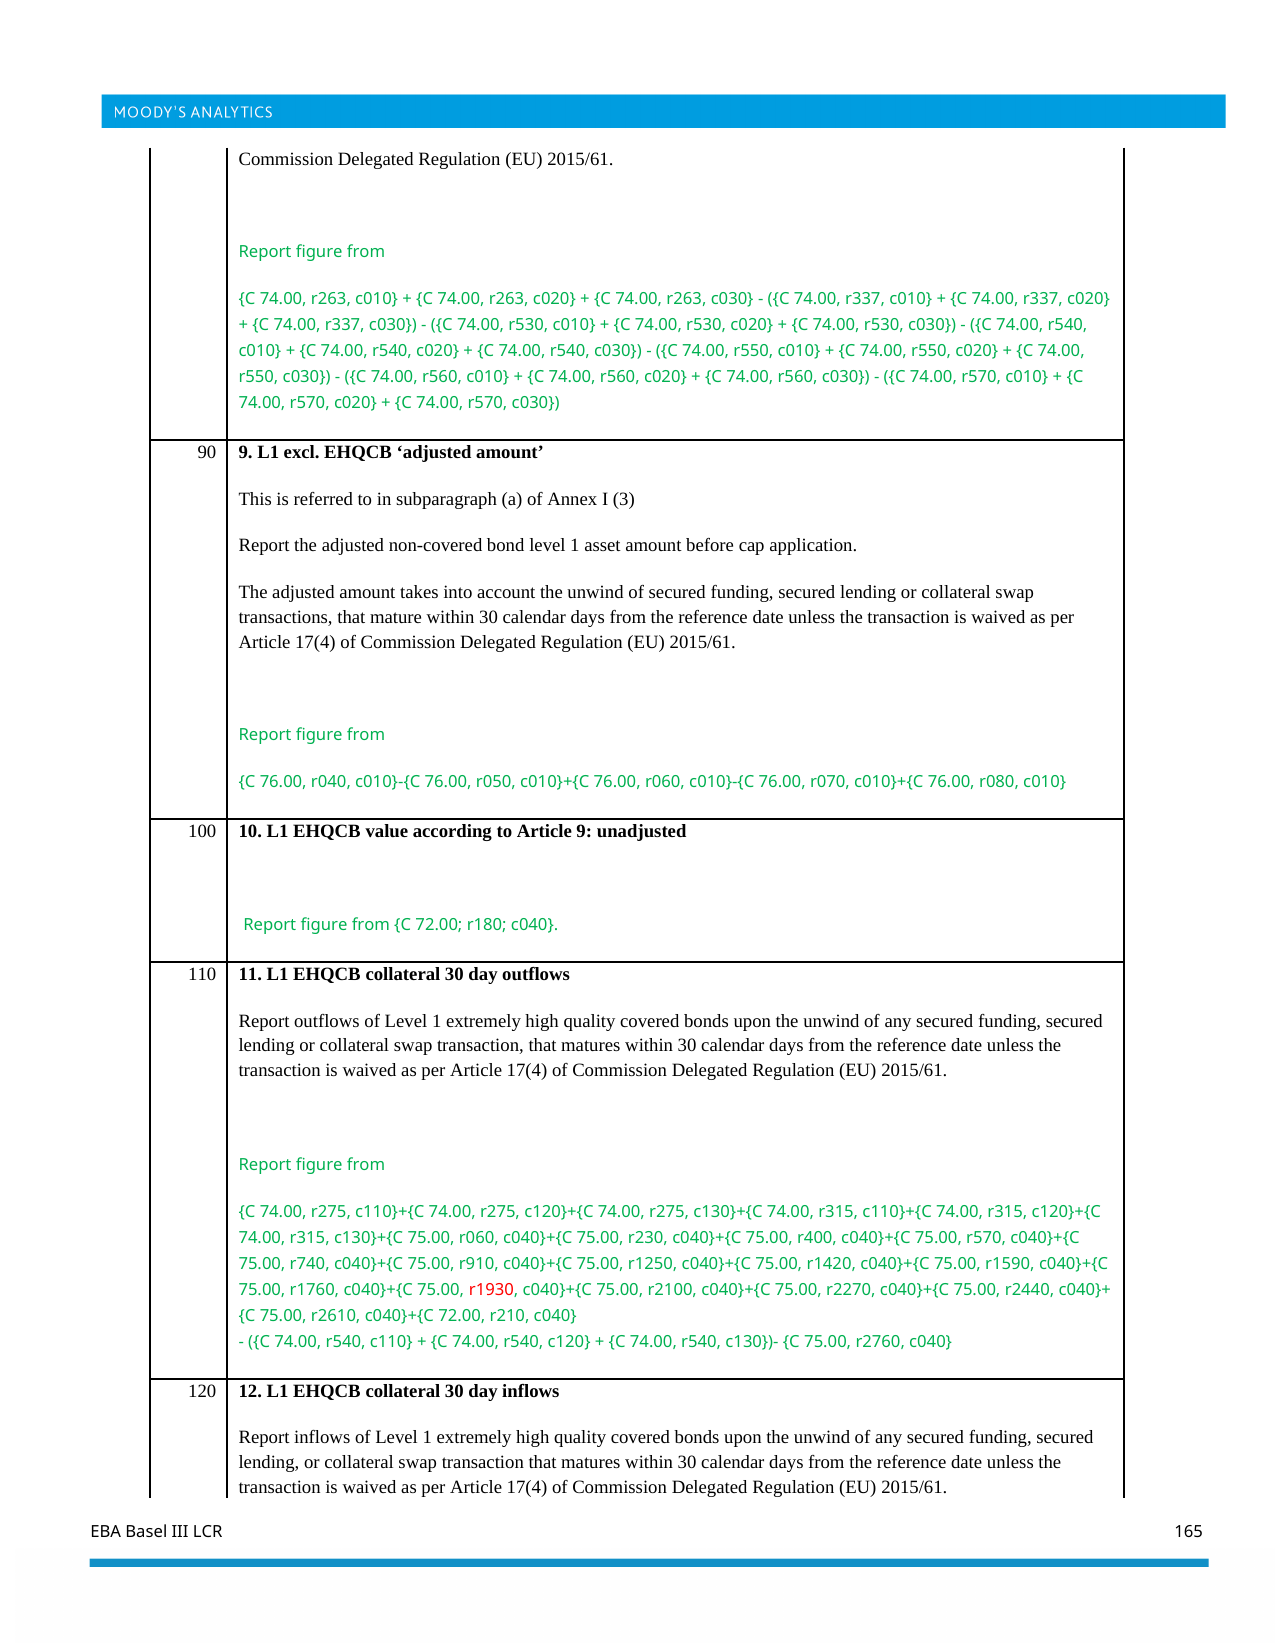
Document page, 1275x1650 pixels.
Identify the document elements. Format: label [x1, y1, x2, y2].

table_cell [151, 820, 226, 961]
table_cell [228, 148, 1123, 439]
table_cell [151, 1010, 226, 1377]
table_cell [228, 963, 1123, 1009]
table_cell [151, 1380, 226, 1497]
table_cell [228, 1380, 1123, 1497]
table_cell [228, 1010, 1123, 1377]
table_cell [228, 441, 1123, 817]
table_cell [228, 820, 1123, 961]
picture [15, 1548, 1275, 1643]
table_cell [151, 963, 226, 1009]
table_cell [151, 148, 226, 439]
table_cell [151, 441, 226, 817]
